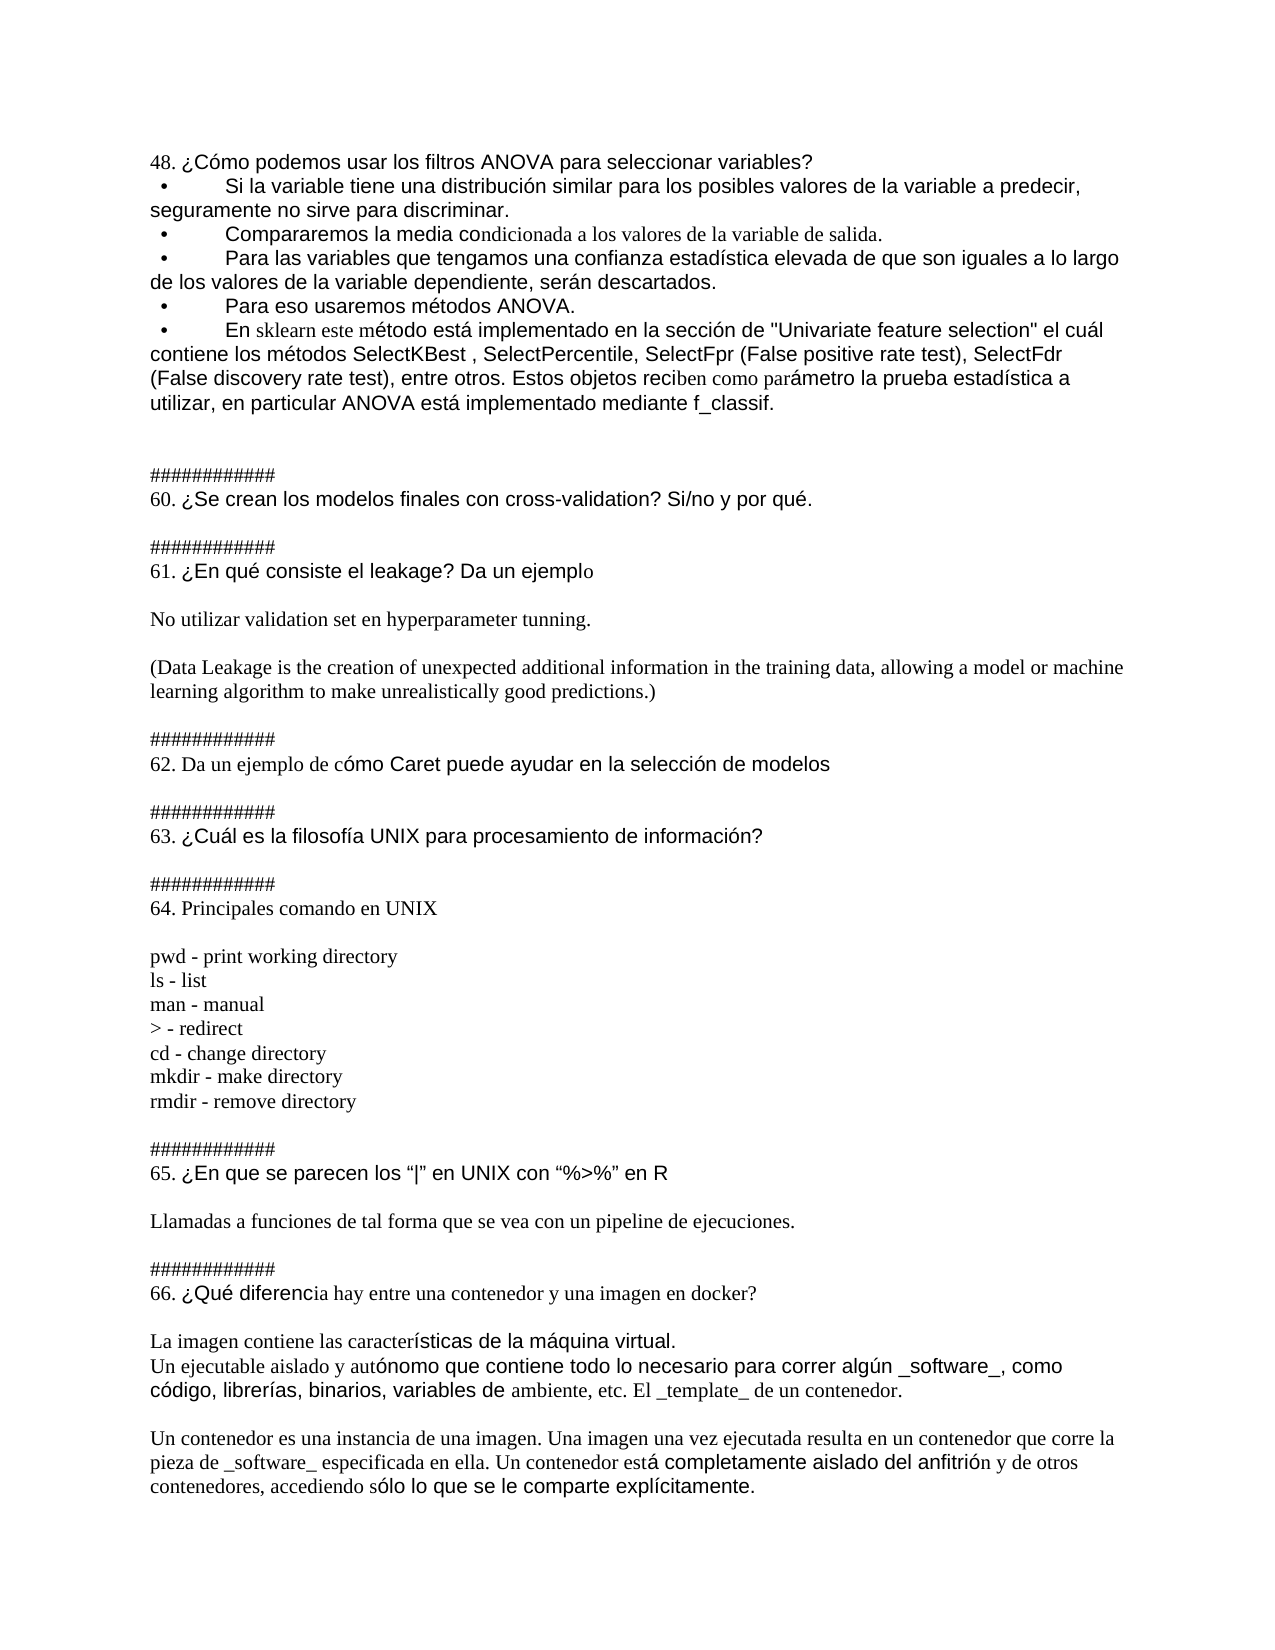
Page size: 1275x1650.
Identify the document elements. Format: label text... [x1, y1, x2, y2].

text Llamadas a funciones de tal forma que se vea con un pipeline de ejecuciones. [150, 1209, 1125, 1233]
text 60. ¿Se crean los modelos finales con cross-validation? Si/no y por qué. [150, 487, 1125, 511]
text > - redirect [150, 1016, 1125, 1040]
text 61. ¿En qué consiste el leakage? Da un ejemplo [150, 559, 1125, 583]
text (Data Leakage is the creation of unexpected additional information in the training data, allowing a model or machine learning algorithm to make unrealistically good predictions.) [150, 655, 1125, 703]
text pwd - print working directory [150, 944, 1125, 968]
text Un ejecutable aislado y autónomo que contiene todo lo necesario para correr algún _software_, como código, librerías, binarios, variables de ambiente, etc. El _template_ de un contenedor. [150, 1353, 1125, 1402]
text • Compararemos la media condicionada a los valores de la variable de salida. [150, 222, 1125, 246]
text Un contenedor es una instancia de una imagen. Una imagen una vez ejecutada resulta en un contenedor que corre la pieza de _software_ especificada en ella. Un contenedor está completamente aislado del anfitrión y de otros contenedores, accediendo sólo lo que se le comparte explícitamente. [150, 1426, 1125, 1498]
text No utilizar validation set en hyperparameter tunning. [150, 607, 1125, 631]
text 62. Da un ejemplo de cómo Caret puede ayudar en la selección de modelos [150, 751, 1125, 776]
text 63. ¿Cuál es la filosofía UNIX para procesamiento de información? [150, 824, 1125, 848]
text 48. ¿Cómo podemos usar los filtros ANOVA para seleccionar variables? [150, 150, 1125, 174]
text 64. Principales comando en UNIX [150, 896, 1125, 920]
text ############ [150, 800, 1125, 824]
text La imagen contiene las características de la máquina virtual. [150, 1329, 1125, 1353]
text ############ [150, 535, 1125, 559]
text ls - list [150, 968, 1125, 992]
text 66. ¿Qué diferencia hay entre una contenedor y una imagen en docker? [150, 1281, 1125, 1305]
text ############ [150, 872, 1125, 896]
text man - manual [150, 992, 1125, 1016]
text rmdir - remove directory [150, 1088, 1125, 1113]
text • En sklearn este método está implementado en la sección de "Univariate feature selection" el cuál contiene los métodos SelectKBest , SelectPercentile, SelectFpr (False positive rate test), SelectFdr (False discovery rate test), entre otros. Estos objetos reciben como parámetro la prueba estadística a utilizar, en particular ANOVA está implementado mediante f_classif. [150, 318, 1125, 414]
text ############ [150, 1257, 1125, 1281]
text • Si la variable tiene una distribución similar para los posibles valores de la variable a predecir, seguramente no sirve para discriminar. [150, 174, 1125, 222]
text • Para las variables que tengamos una confianza estadística elevada de que son iguales a lo largo de los valores de la variable dependiente, serán descartados. [150, 246, 1125, 294]
text ############ [150, 1137, 1125, 1161]
text mkdir - make directory [150, 1064, 1125, 1088]
text cd - change directory [150, 1040, 1125, 1064]
text ############ [150, 727, 1125, 751]
text 65. ¿En que se parecen los “|” en UNIX con “%>%” en R [150, 1161, 1125, 1185]
text ############ [150, 462, 1125, 487]
text • Para eso usaremos métodos ANOVA. [150, 294, 1125, 318]
